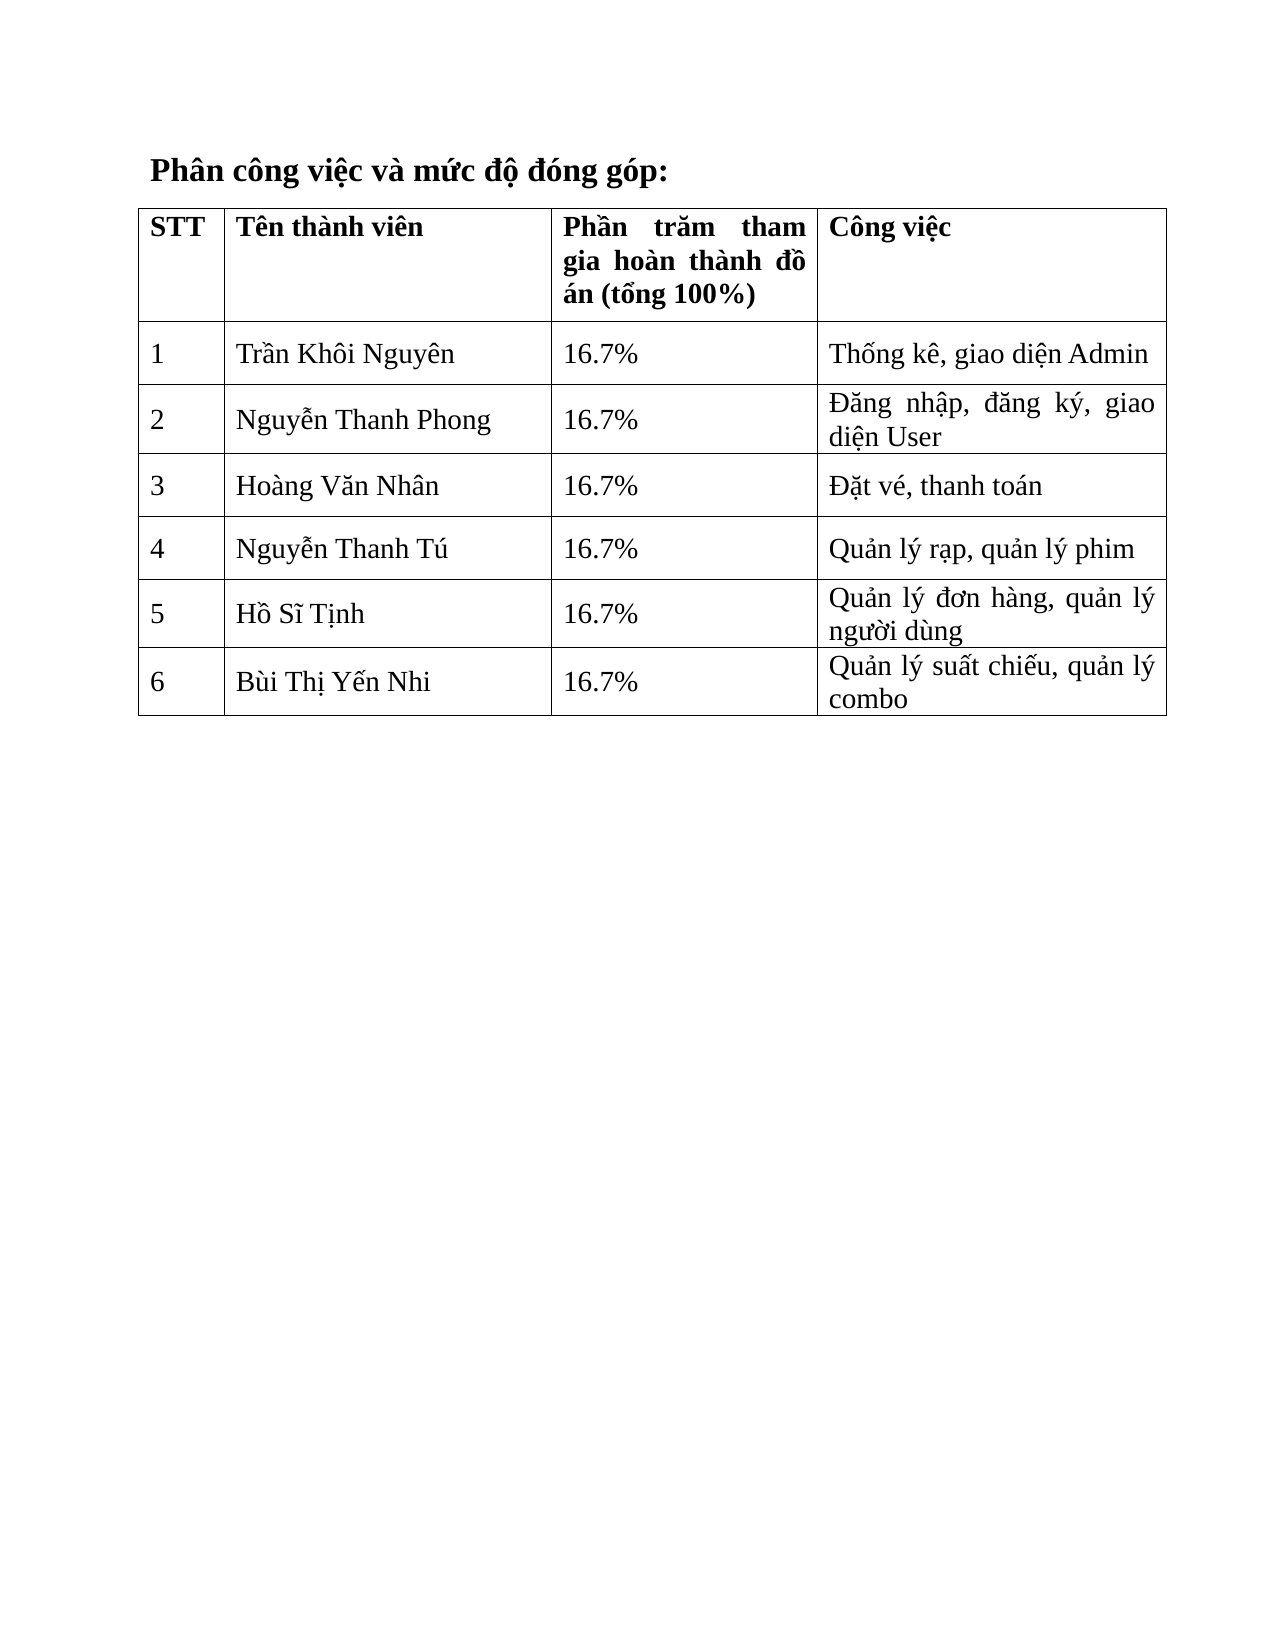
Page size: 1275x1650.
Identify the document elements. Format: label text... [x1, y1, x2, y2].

table_cell Bùi Thị Yến Nhi [225, 648, 551, 715]
table_cell 1 [139, 322, 224, 384]
table_cell 6 [139, 648, 224, 715]
table_cell Trần Khôi Nguyên [225, 322, 551, 384]
table_cell 16.7% [552, 648, 817, 715]
table_cell 3 [139, 454, 224, 516]
table_cell Hồ Sĩ Tịnh [225, 580, 551, 647]
table_cell Đặt vé, thanh toán [818, 454, 1166, 516]
table_cell Nguyễn Thanh Tú [225, 517, 551, 579]
table_cell 16.7% [552, 580, 817, 647]
table_cell 4 [139, 517, 224, 579]
table_header STT [139, 209, 224, 321]
table_cell Nguyễn Thanh Phong [225, 385, 551, 452]
table_cell 5 [139, 580, 224, 647]
table_cell 16.7% [552, 385, 817, 452]
table_cell 16.7% [552, 454, 817, 516]
table_cell Quản lý suất chiếu, quản lý combo [818, 648, 1166, 715]
table_cell 16.7% [552, 322, 817, 384]
table_cell Quản lý đơn hàng, quản lý người dùng [818, 580, 1166, 647]
table_cell Hoàng Văn Nhân [225, 454, 551, 516]
table_cell 16.7% [552, 517, 817, 579]
table_cell Quản lý rạp, quản lý phim [818, 517, 1166, 579]
text Phân công việc và mức độ đóng góp: [150, 150, 1125, 188]
table_header Công việc [818, 209, 1166, 321]
table_cell Đăng nhập, đăng ký, giao diện User [818, 385, 1166, 452]
table_header Phần trăm tham gia hoàn thành đồ án (tổng 100%) [552, 209, 817, 321]
table_cell 2 [139, 385, 224, 452]
table_header Tên thành viên [225, 209, 551, 321]
table_cell Thống kê, giao diện Admin [818, 322, 1166, 384]
